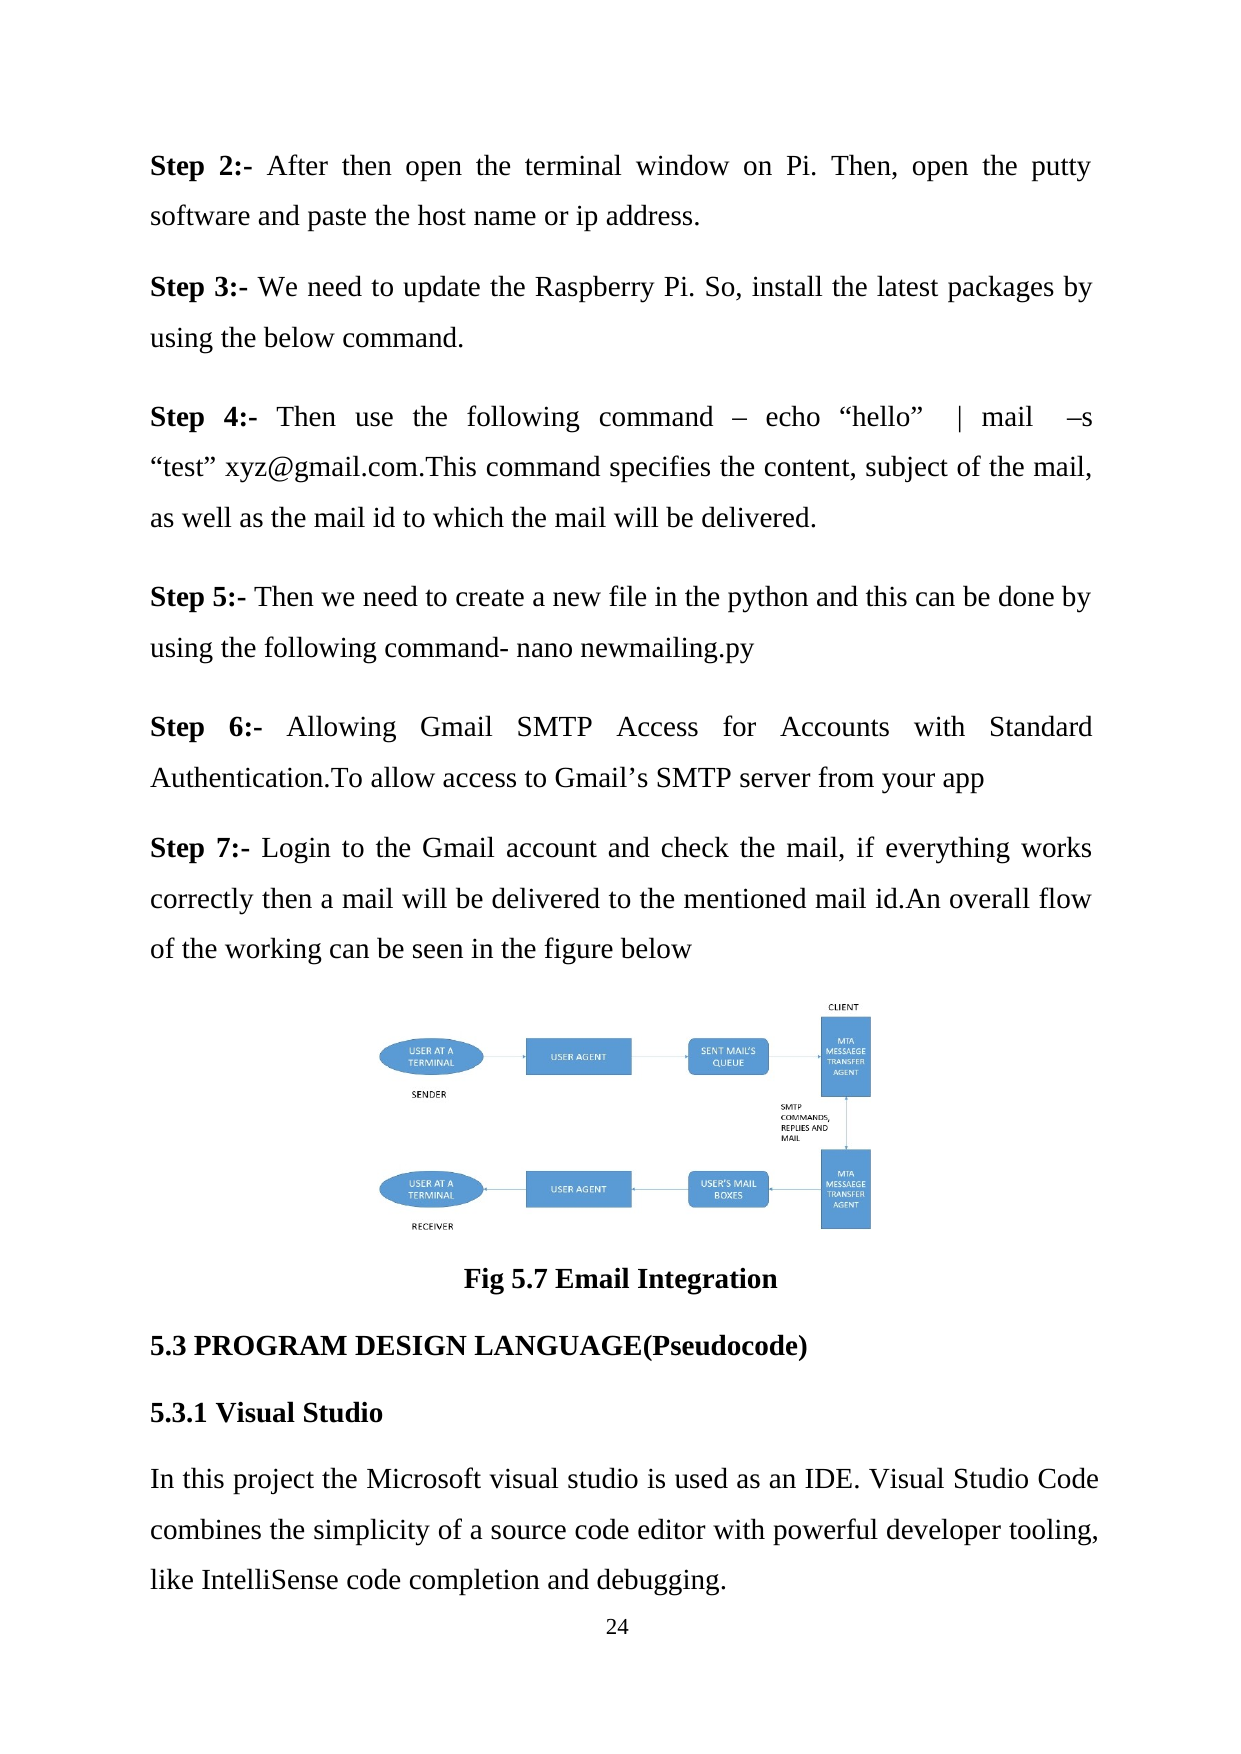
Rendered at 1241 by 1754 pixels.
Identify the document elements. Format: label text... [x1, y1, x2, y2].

text Step 2:- After then open the terminal window on Pi. Then, open the putty software and paste the host name or ip address. [150, 148, 1092, 232]
subtitle Fig 5.7 Email Integration [278, 1261, 963, 1294]
text Step 5:- Then we need to create a new file in the python and this can be done by using the following command- nano newmailing.py [150, 579, 1092, 663]
list PROGRAM DESIGN LANGUAGE(Pseudocode) [150, 1328, 1113, 1362]
text Step 4:- Then use the following command – echo “hello” | mail –s “test” xyz@gmail.com.This command specifies the content, subject of the mail, as well as the mail id to which the mail will be delivered. [150, 399, 1093, 533]
text Step 6:- Allowing Gmail SMTP Access for Accounts with Standard Authentication.To allow access to Gmail’s SMTP server from your app [150, 709, 1093, 793]
text Step 3:- We need to update the Raspberry Pi. So, install the latest packages by using the below command. [150, 269, 1093, 353]
text In this project the Microsoft visual studio is used as an IDE. Visual Studio Code combines the simplicity of a source code editor with powerful developer tooling, like IntelliSense code completion and debugging. [150, 1462, 1100, 1596]
picture [377, 1003, 872, 1230]
subtitle Visual Studio [150, 1395, 1113, 1429]
text Step 7:- Login to the Gmail account and check the mail, if everything works correctly then a mail will be delivered to the mentioned mail id.An overall flow of the working can be seen in the figure below [150, 831, 1093, 965]
